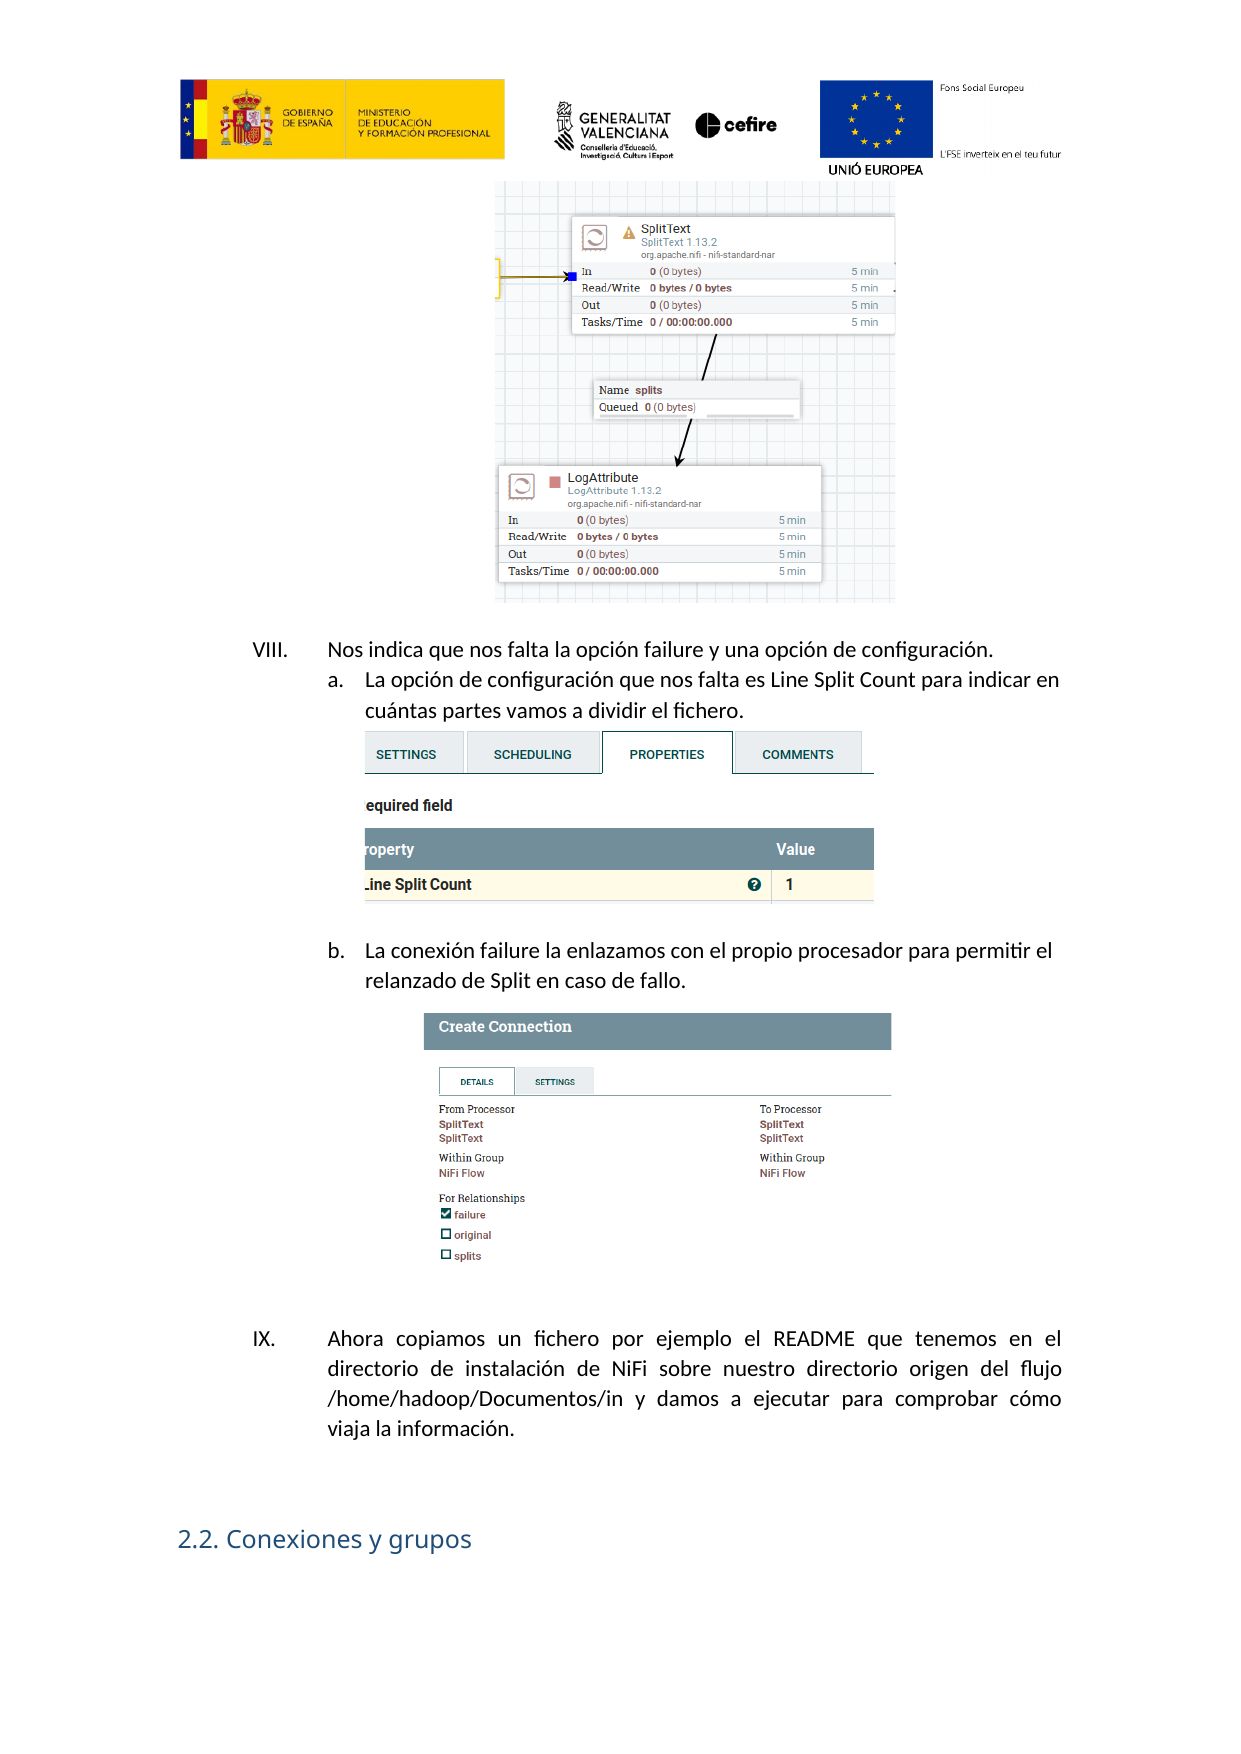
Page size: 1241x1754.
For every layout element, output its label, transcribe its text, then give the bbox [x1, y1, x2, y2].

list La conexión failure la enlazamos con el propio procesador para permitir el relanzado de Split en caso de fallo. [327, 936, 1063, 994]
picture [423, 1013, 892, 1306]
picture [177, 73, 1063, 603]
subtitle 2.2. Conexiones y grupos [177, 1522, 1063, 1556]
list La opción de configuración que nos falta es Line Split Count para indicar en cuántas partes vamos a dividir el fichero. [327, 666, 1063, 724]
list Nos indica que nos falta la opción failure y una opción de configuración. [252, 635, 1063, 663]
list Ahora copiamos un fichero por ejemplo el README que tenemos en el directorio de instalación de NiFi sobre nuestro directorio origen del flujo /home/hadoop/Documentos/in y damos a ejecutar para comprobar cómo viaja la información. [252, 1324, 1063, 1443]
picture [364, 726, 874, 904]
